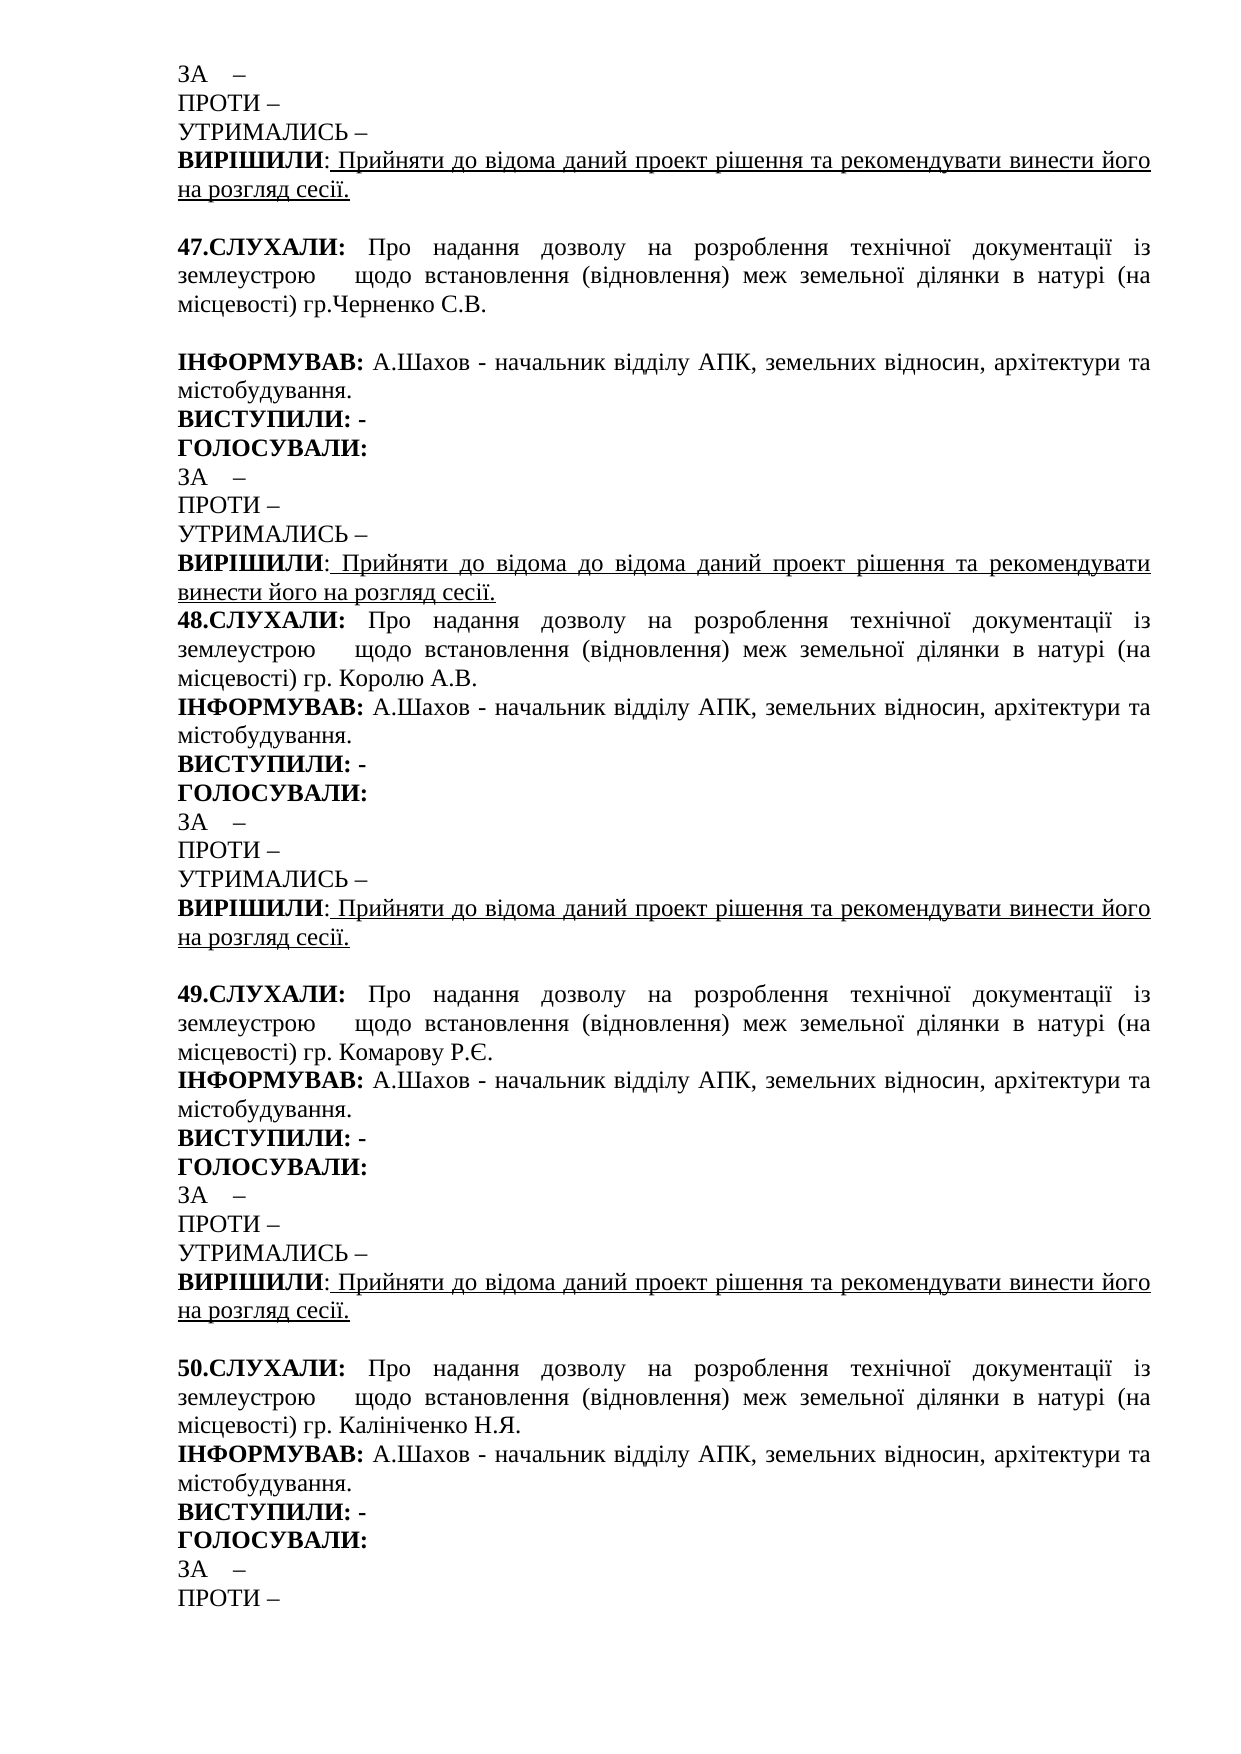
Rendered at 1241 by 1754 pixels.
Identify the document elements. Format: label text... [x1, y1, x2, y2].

text ЗА – [177, 1554, 1152, 1583]
text ІНФОРМУВАВ: А.Шахов - начальник відділу АПК, земельних відносин, архітектури та містобудування. [177, 1065, 1152, 1123]
text ГОЛОСУВАЛИ: [177, 1152, 1152, 1180]
text ВИРІШИЛИ: Прийняти до відома до відома даний проект рішення та рекомендувати винести його на розгляд сесії. [177, 548, 1152, 605]
text ЗА – [177, 59, 1152, 88]
text ЗА – [177, 462, 1152, 490]
text ПРОТИ – [177, 1209, 1152, 1238]
text ГОЛОСУВАЛИ: [177, 433, 1152, 462]
text ІНФОРМУВАВ: А.Шахов - начальник відділу АПК, земельних відносин, архітектури та містобудування. [177, 692, 1152, 749]
text УТРИМАЛИСЬ – [177, 864, 1152, 893]
text ВИСТУПИЛИ: - [177, 749, 1152, 778]
text УТРИМАЛИСЬ – [177, 519, 1152, 548]
text ГОЛОСУВАЛИ: [177, 1525, 1152, 1554]
text 49.СЛУХАЛИ: Про надання дозволу на розроблення технічної документації із землеустрою щодо встановлення (відновлення) меж земельної ділянки в натурі (на місцевості) гр. Комарову Р.Є. [177, 979, 1152, 1065]
text 50.СЛУХАЛИ: Про надання дозволу на розроблення технічної документації із землеустрою щодо встановлення (відновлення) меж земельної ділянки в натурі (на місцевості) гр. Калініченко Н.Я. [177, 1353, 1152, 1439]
text ВИРІШИЛИ: Прийняти до відома даний проект рішення та рекомендувати винести його на розгляд сесії. [177, 893, 1152, 950]
text ІНФОРМУВАВ: А.Шахов - начальник відділу АПК, земельних відносин, архітектури та містобудування. [177, 347, 1152, 404]
text ЗА – [177, 807, 1152, 835]
text ПРОТИ – [177, 835, 1152, 864]
text ВИРІШИЛИ: Прийняти до відома даний проект рішення та рекомендувати винести його на розгляд сесії. [177, 1267, 1152, 1324]
text ГОЛОСУВАЛИ: [177, 778, 1152, 807]
text УТРИМАЛИСЬ – [177, 1238, 1152, 1267]
text УТРИМАЛИСЬ – [177, 117, 1152, 145]
text ВИРІШИЛИ: Прийняти до відома даний проект рішення та рекомендувати винести його на розгляд сесії. [177, 145, 1152, 203]
text ВИСТУПИЛИ: - [177, 1123, 1152, 1152]
text ПРОТИ – [177, 1583, 1152, 1612]
text ІНФОРМУВАВ: А.Шахов - начальник відділу АПК, земельних відносин, архітектури та містобудування. [177, 1439, 1152, 1497]
text 47.СЛУХАЛИ: Про надання дозволу на розроблення технічної документації із землеустрою щодо встановлення (відновлення) меж земельної ділянки в натурі (на місцевості) гр.Черненко С.В. [177, 232, 1152, 318]
text ЗА – [177, 1180, 1152, 1209]
text 48.СЛУХАЛИ: Про надання дозволу на розроблення технічної документації із землеустрою щодо встановлення (відновлення) меж земельної ділянки в натурі (на місцевості) гр. Королю А.В. [177, 605, 1152, 692]
text ВИСТУПИЛИ: - [177, 404, 1152, 433]
text ВИСТУПИЛИ: - [177, 1497, 1152, 1525]
text ПРОТИ – [177, 490, 1152, 519]
text ПРОТИ – [177, 88, 1152, 117]
